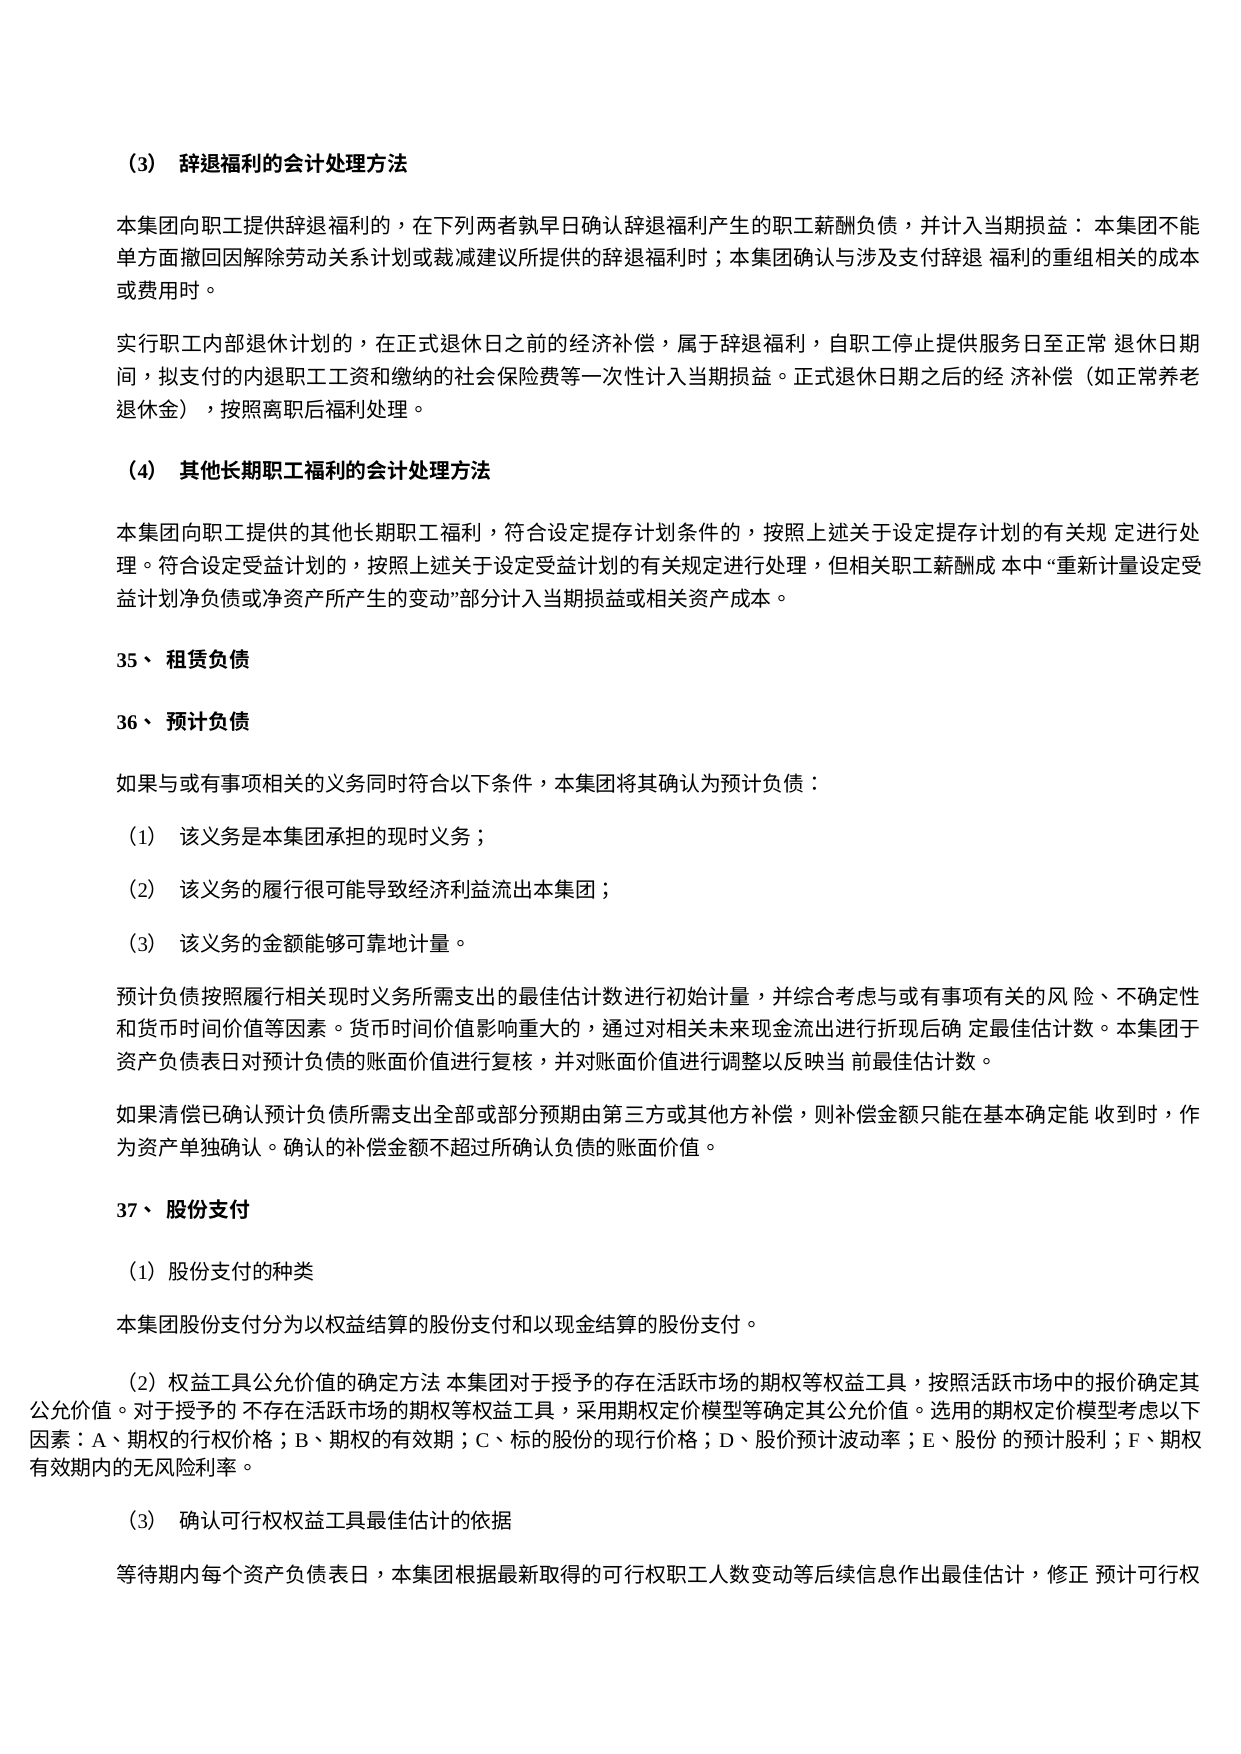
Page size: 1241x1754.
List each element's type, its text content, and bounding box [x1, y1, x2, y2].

text （1） 该义务是本集团承担的现时义务； [116, 819, 1203, 851]
text 预计负债按照履行相关现时义务所需支出的最佳估计数进行初始计量，并综合考虑与或有事项有关的风 险、不确定性和货币时间价值等因素。货币时间价值影响重大的，通过对相关未来现金流出进行折现后确 定最佳估计数。本集团于资产负债表日对预计负债的账面价值进行复核，并对账面价值进行调整以反映当 前最佳估计数。 [116, 979, 1203, 1076]
text 本集团向职工提供辞退福利的，在下列两者孰早日确认辞退福利产生的职工薪酬负债，并计入当期损益： 本集团不能单方面撤回因解除劳动关系计划或裁减建议所提供的辞退福利时；本集团确认与涉及支付辞退 福利的重组相关的成本或费用时。 [116, 207, 1203, 305]
text 如果与或有事项相关的义务同时符合以下条件，本集团将其确认为预计负债： [116, 765, 1203, 798]
text （1）股份支付的种类 [29, 1253, 1203, 1286]
text 实行职工内部退休计划的，在正式退休日之前的经济补偿，属于辞退福利，自职工停止提供服务日至正常 退休日期间，拟支付的内退职工工资和缴纳的社会保险费等一次性计入当期损益。正式退休日期之后的经 济补偿（如正常养老退休金），按照离职后福利处理。 [116, 326, 1203, 424]
subtitle 35、 租赁负债 [116, 642, 1203, 674]
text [116, 1556, 1203, 1589]
subtitle （3） 辞退福利的会计处理方法 [29, 146, 1203, 178]
text （2） 该义务的履行很可能导致经济利益流出本集团； [116, 872, 1203, 904]
text 如果清偿已确认预计负债所需支出全部或部分预期由第三方或其他方补偿，则补偿金额只能在基本确定能 收到时，作为资产单独确认。确认的补偿金额不超过所确认负债的账面价值。 [116, 1096, 1203, 1162]
text 本集团股份支付分为以权益结算的股份支付和以现金结算的股份支付。 [29, 1307, 1203, 1339]
text 本集团向职工提供的其他长期职工福利，符合设定提存计划条件的，按照上述关于设定提存计划的有关规 定进行处理。符合设定受益计划的，按照上述关于设定受益计划的有关规定进行处理，但相关职工薪酬成 本中“重新计量设定受益计划净负债或净资产所产生的变动”部分计入当期损益或相关资产成本。 [116, 515, 1203, 613]
subtitle （4） 其他长期职工福利的会计处理方法 [116, 453, 1203, 486]
text （3） 确认可行权权益工具最佳估计的依据 [29, 1503, 1203, 1535]
text （2）权益工具公允价值的确定方法 本集团对于授予的存在活跃市场的期权等权益工具，按照活跃市场中的报价确定其公允价值。对于授予的 不存在活跃市场的期权等权益工具，采用期权定价模型等确定其公允价值。选用的期权定价模型考虑以下 因素：A、期权的行权价格；B、期权的有效期；C、标的股份的现行价格；D、股价预计波动率；E、股份 的预计股利；F、期权有效期内的无风险利率。 [29, 1368, 1203, 1482]
subtitle 36、 预计负债 [116, 704, 1203, 736]
subtitle 37、 股份支付 [29, 1192, 1203, 1224]
text （3） 该义务的金额能够可靠地计量。 [116, 925, 1203, 958]
